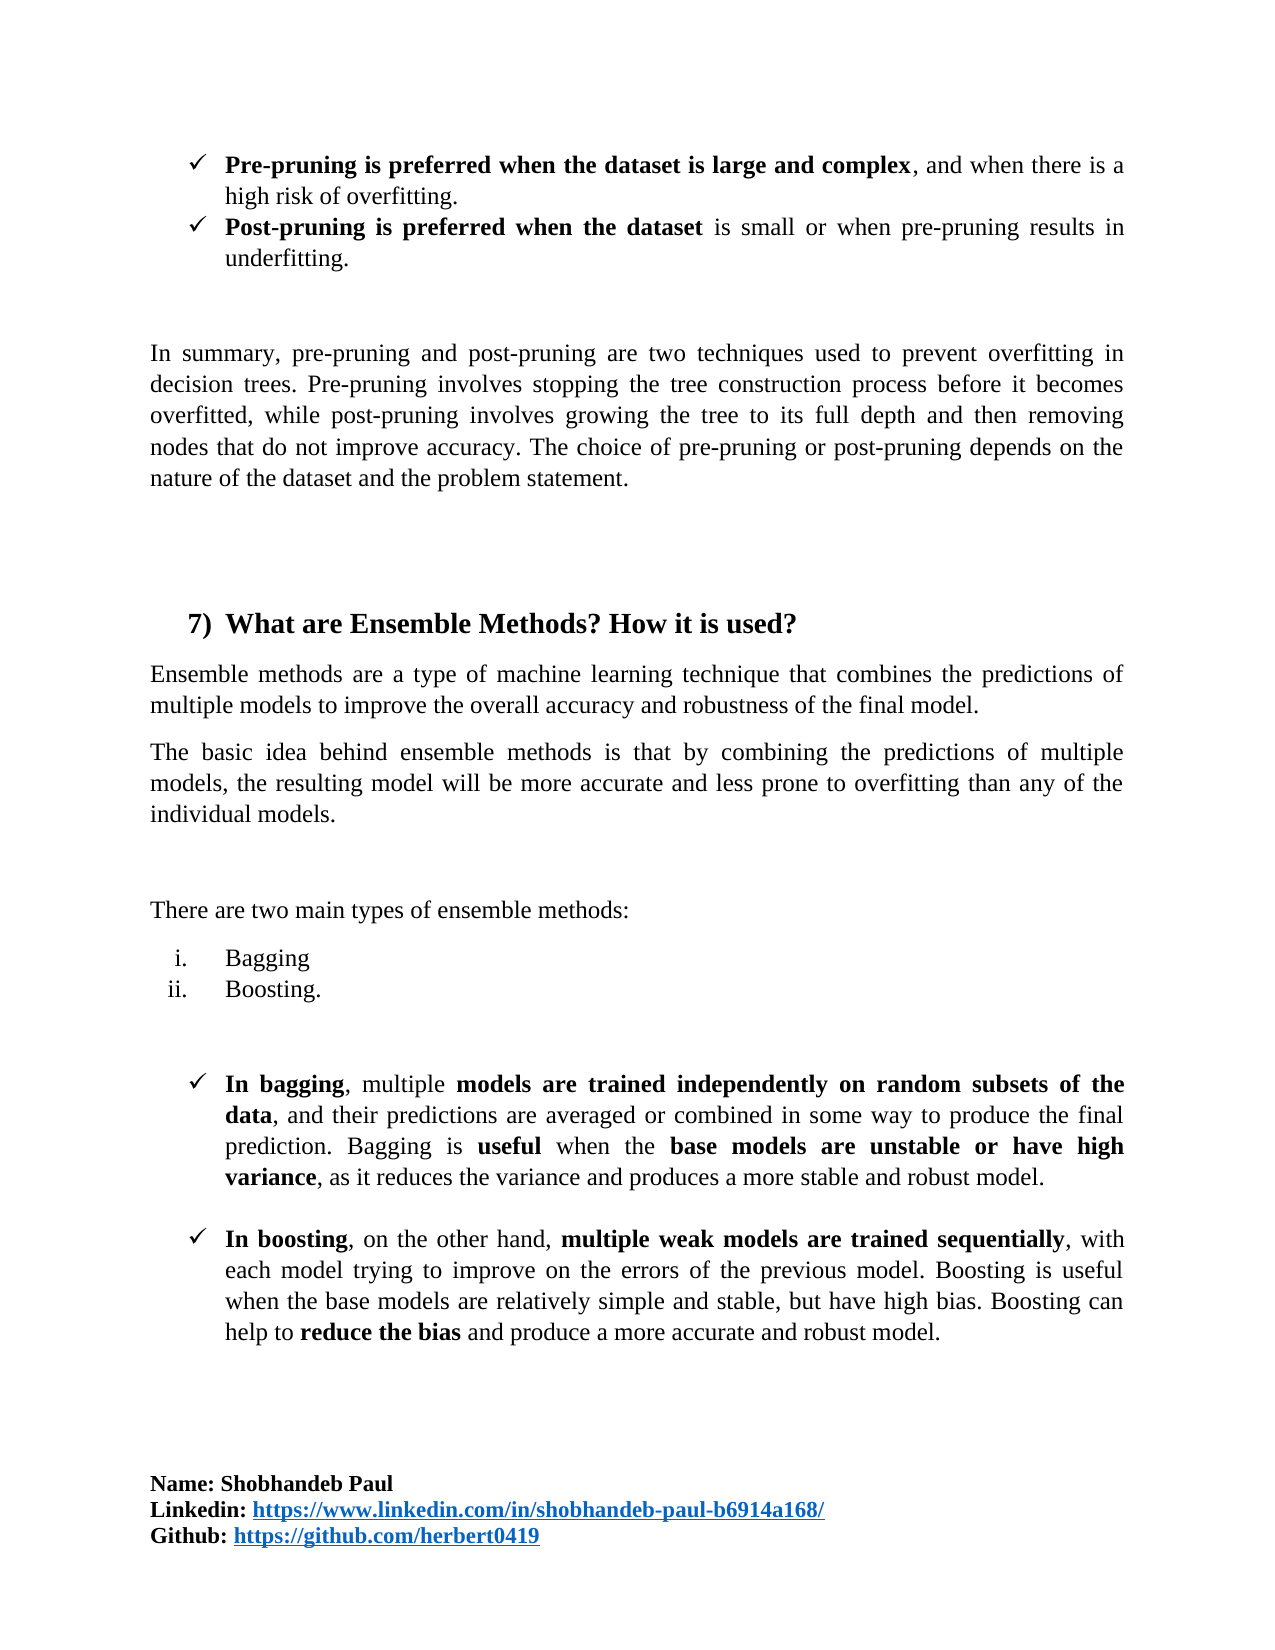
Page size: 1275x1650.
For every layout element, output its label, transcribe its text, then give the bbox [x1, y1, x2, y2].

list Post-pruning is preferred when the dataset is small or when pre-pruning results in underfitting. [187, 212, 1125, 272]
list Bagging [187, 943, 1125, 971]
list Boosting. [187, 974, 1125, 1002]
list What are Ensemble Methods? How it is used? [187, 606, 1125, 639]
list In bagging, multiple models are trained independently on random subsets of the data, and their predictions are averaged or combined in some way to produce the final prediction. Bagging is useful when the base models are unstable or have high variance, as it reduces the variance and produces a more stable and robust model. [187, 1069, 1125, 1191]
text The basic idea behind ensemble methods is that by combining the predictions of multiple models, the resulting model will be more accurate and less prone to overfitting than any of the individual models. [150, 737, 1125, 828]
text Ensemble methods are a type of machine learning technique that combines the predictions of multiple models to improve the overall accuracy and robustness of the final model. [150, 659, 1125, 718]
text There are two main types of ensemble methods: [150, 895, 1125, 924]
text In summary, pre-pruning and post-pruning are two techniques used to prevent overfitting in decision trees. Pre-pruning involves stopping the tree construction process before it becomes overfitted, while post-pruning involves growing the tree to its full depth and then removing nodes that do not improve accuracy. The choice of pre-pruning or post-pruning depends on the nature of the dataset and the problem statement. [150, 338, 1125, 491]
list Pre-pruning is preferred when the dataset is large and complex, and when there is a high risk of overfitting. [187, 150, 1125, 210]
list In boosting, on the other hand, multiple weak models are trained sequentially, with each model trying to improve on the errors of the previous model. Boosting is useful when the base models are relatively simple and stable, but have high bias. Boosting can help to reduce the bias and produce a more accurate and robust model. [187, 1224, 1125, 1346]
